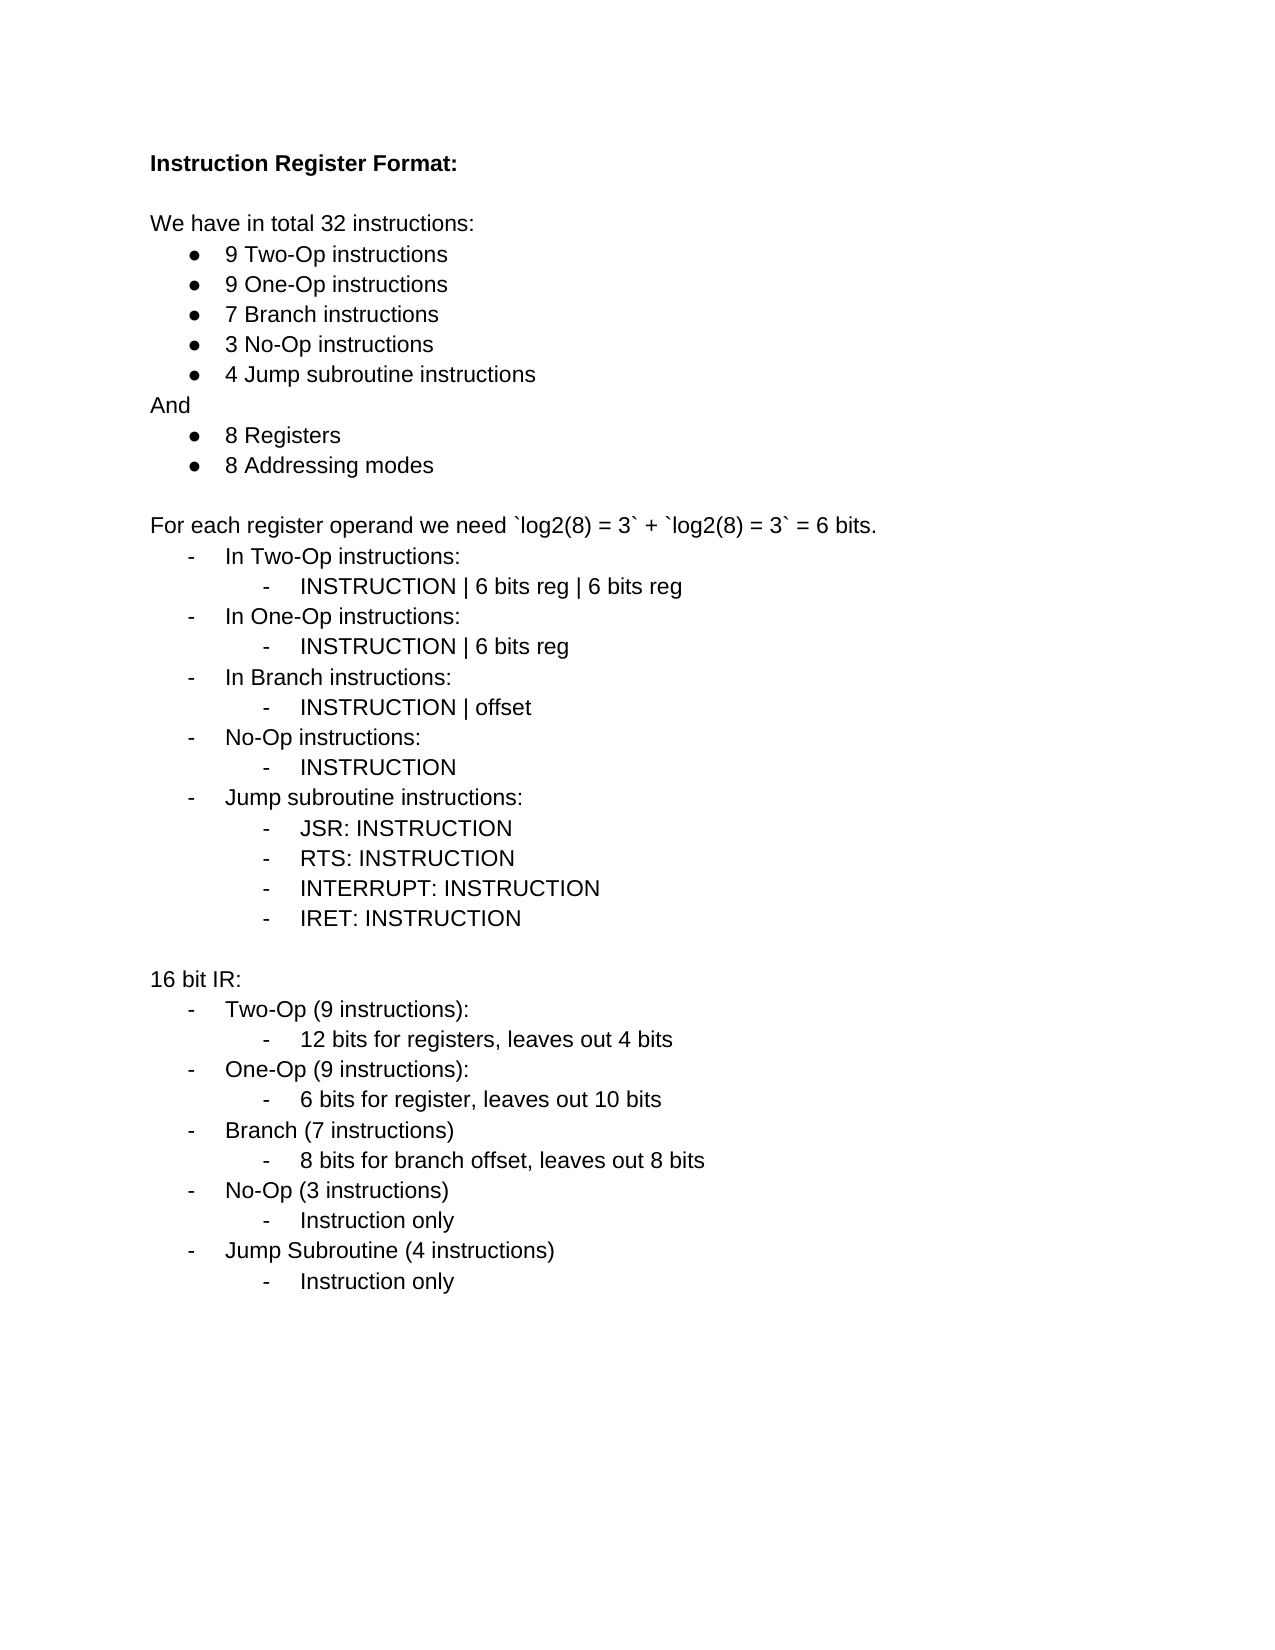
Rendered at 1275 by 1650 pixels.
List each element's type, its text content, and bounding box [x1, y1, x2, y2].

list IRET: INSTRUCTION [262, 905, 1125, 932]
list 4 Jump subroutine instructions [187, 361, 1125, 388]
list INSTRUCTION | offset [262, 694, 1125, 720]
text And [150, 392, 1125, 418]
list In Branch instructions: [187, 663, 1125, 690]
list No-Op (3 instructions) [187, 1177, 1125, 1203]
list In Two-Op instructions: [187, 543, 1125, 569]
text 16 bit IR: [150, 966, 1125, 992]
list JSR: INSTRUCTION [262, 814, 1125, 841]
list 8 Registers [187, 422, 1125, 448]
list 9 Two-Op instructions [187, 241, 1125, 267]
list INSTRUCTION | 6 bits reg [262, 633, 1125, 660]
list 8 Addressing modes [187, 452, 1125, 478]
list No-Op instructions: [187, 724, 1125, 750]
list Jump Subroutine (4 instructions) [187, 1237, 1125, 1264]
list 12 bits for registers, leaves out 4 bits [262, 1026, 1125, 1052]
list 6 bits for register, leaves out 10 bits [262, 1086, 1125, 1113]
list Instruction only [262, 1268, 1125, 1294]
text Instruction Register Format: [150, 150, 1125, 176]
list 3 No-Op instructions [187, 331, 1125, 358]
text We have in total 32 instructions: [150, 210, 1125, 237]
list INTERRUPT: INSTRUCTION [262, 875, 1125, 901]
list 9 One-Op instructions [187, 271, 1125, 297]
list INSTRUCTION | 6 bits reg | 6 bits reg [262, 573, 1125, 599]
list Jump subroutine instructions: [187, 784, 1125, 811]
list Instruction only [262, 1207, 1125, 1234]
list RTS: INSTRUCTION [262, 845, 1125, 871]
list Branch (7 instructions) [187, 1117, 1125, 1143]
list Two-Op (9 instructions): [187, 996, 1125, 1022]
text For each register operand we need `log2(8) = 3` + `log2(8) = 3` = 6 bits. [150, 512, 1125, 539]
list In One-Op instructions: [187, 603, 1125, 629]
list 8 bits for branch offset, leaves out 8 bits [262, 1147, 1125, 1173]
list One-Op (9 instructions): [187, 1056, 1125, 1083]
list 7 Branch instructions [187, 301, 1125, 327]
list INSTRUCTION [262, 754, 1125, 781]
